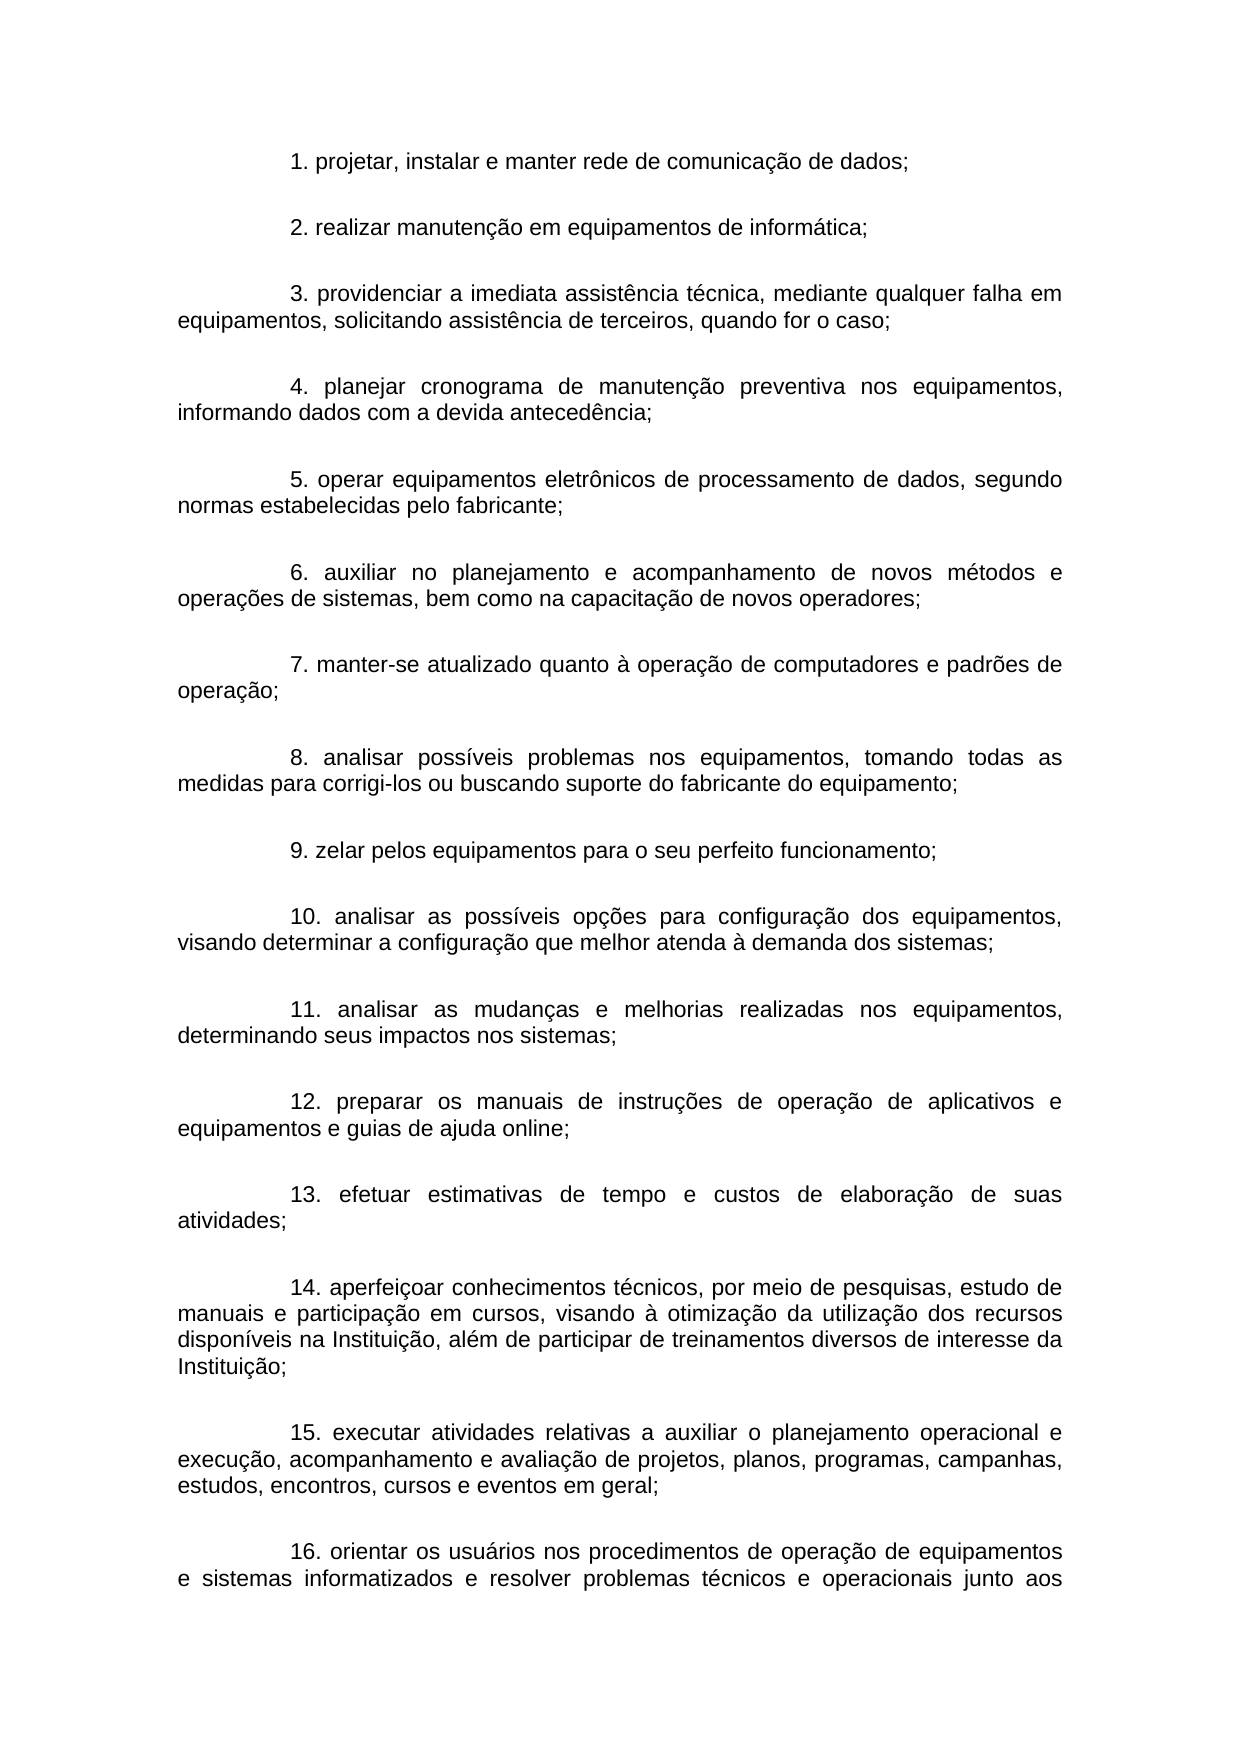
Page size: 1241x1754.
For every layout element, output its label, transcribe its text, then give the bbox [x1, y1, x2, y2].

text 2. realizar manutenção em equipamentos de informática; [177, 214, 1063, 240]
text 14. aperfeiçoar conhecimentos técnicos, por meio de pesquisas, estudo de manuais e participação em cursos, visando à otimização da utilização dos recursos disponíveis na Instituição, além de participar de treinamentos diversos de interesse da Instituição; [177, 1274, 1063, 1379]
text 15. executar atividades relativas a auxiliar o planejamento operacional e execução, acompanhamento e avaliação de projetos, planos, programas, campanhas, estudos, encontros, cursos e eventos em geral; [177, 1419, 1063, 1498]
text 7. manter-se atualizado quanto à operação de computadores e padrões de operação; [177, 651, 1063, 704]
text 1. projetar, instalar e manter rede de comunicação de dados; [177, 148, 1063, 174]
text 11. analisar as mudanças e melhorias realizadas nos equipamentos, determinando seus impactos nos sistemas; [177, 996, 1063, 1048]
text 3. providenciar a imediata assistência técnica, mediante qualquer falha em equipamentos, solicitando assistência de terceiros, quando for o caso; [177, 280, 1063, 333]
text 6. auxiliar no planejamento e acompanhamento de novos métodos e operações de sistemas, bem como na capacitação de novos operadores; [177, 558, 1063, 611]
text 8. analisar possíveis problemas nos equipamentos, tomando todas as medidas para corrigi-los ou buscando suporte do fabricante do equipamento; [177, 744, 1063, 797]
text 4. planejar cronograma de manutenção preventiva nos equipamentos, informando dados com a devida antecedência; [177, 373, 1063, 426]
text 9. zelar pelos equipamentos para o seu perfeito funcionamento; [177, 837, 1063, 863]
text 12. preparar os manuais de instruções de operação de aplicativos e equipamentos e guias de ajuda online; [177, 1088, 1063, 1141]
text 13. efetuar estimativas de tempo e custos de elaboração de suas atividades; [177, 1181, 1063, 1234]
text 10. analisar as possíveis opções para configuração dos equipamentos, visando determinar a configuração que melhor atenda à demanda dos sistemas; [177, 903, 1063, 956]
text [177, 1538, 1063, 1591]
text 5. operar equipamentos eletrônicos de processamento de dados, segundo normas estabelecidas pelo fabricante; [177, 466, 1063, 518]
